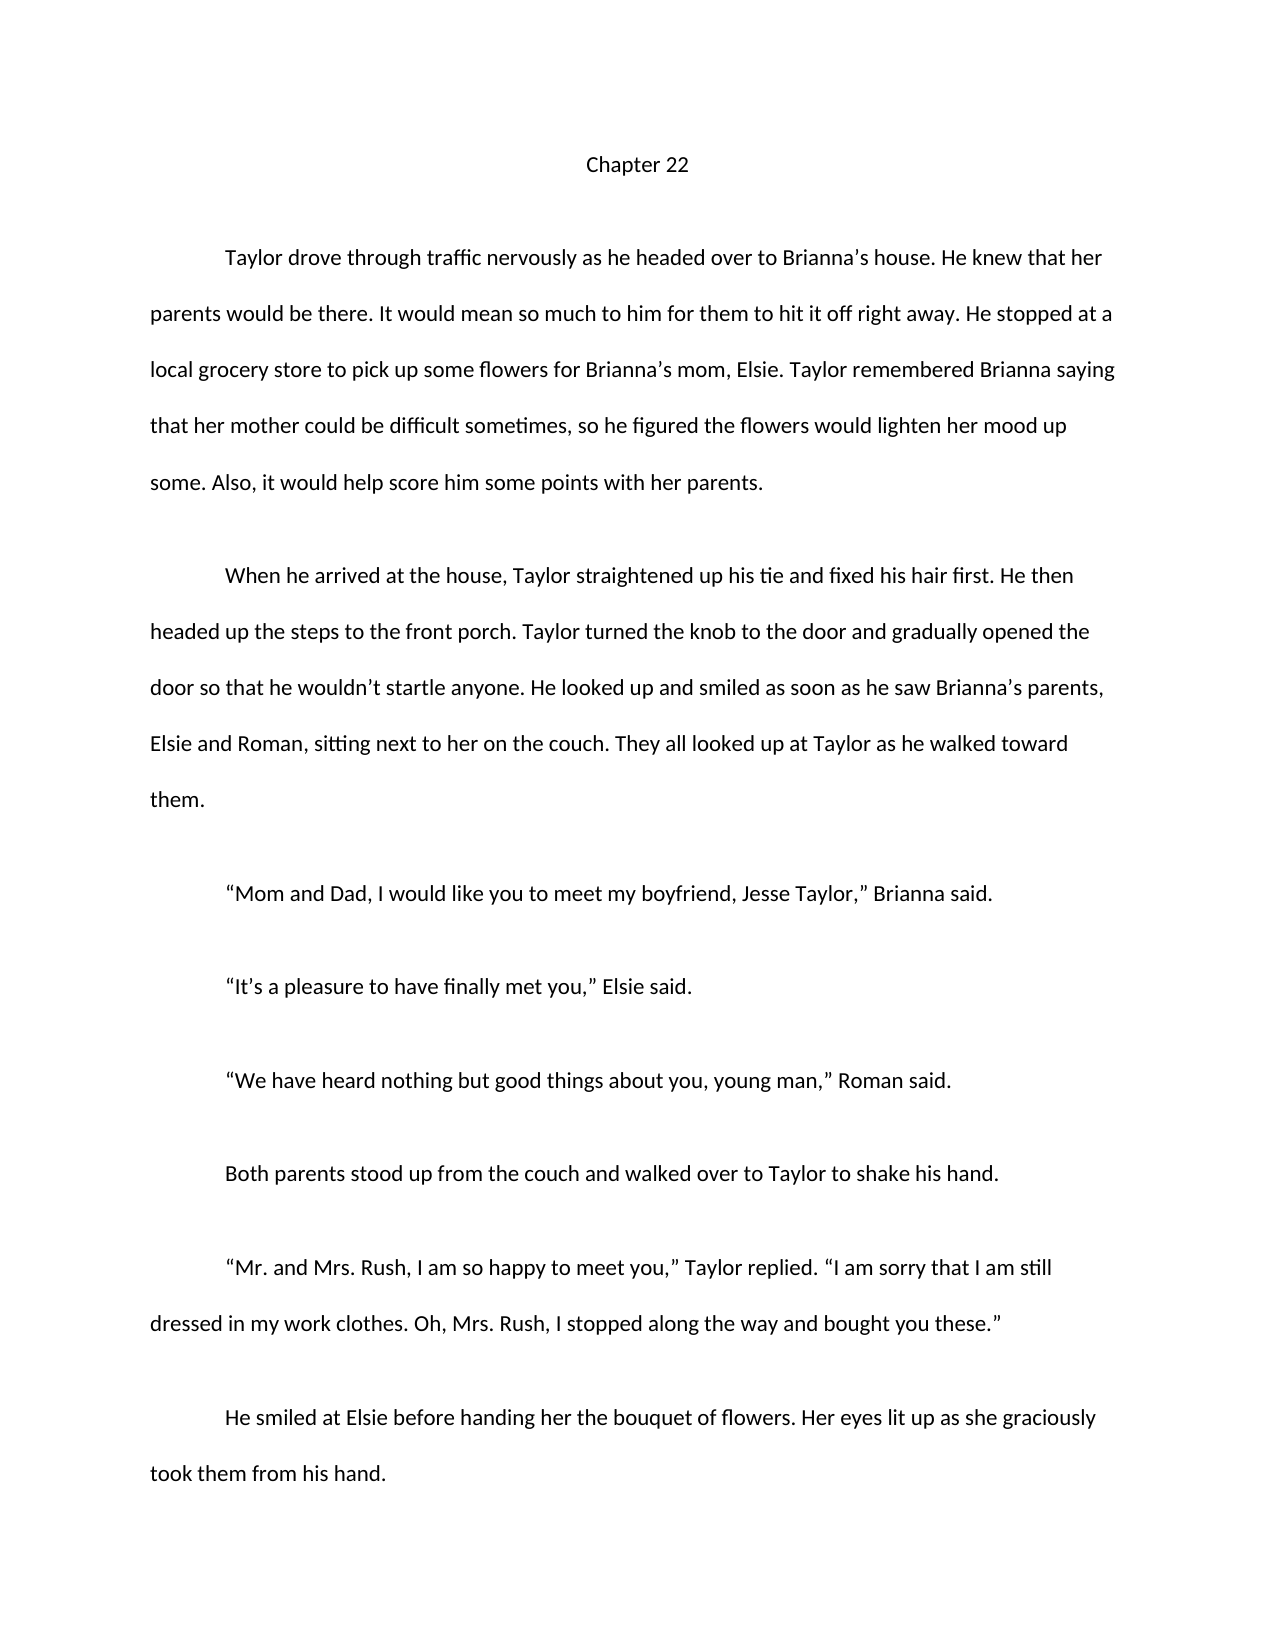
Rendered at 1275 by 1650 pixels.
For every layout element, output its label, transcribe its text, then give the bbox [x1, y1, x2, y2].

text “Mom and Dad, I would like you to meet my boyfriend, Jesse Taylor,” Brianna said. [150, 879, 1125, 907]
text Taylor drove through traffic nervously as he headed over to Brianna’s house. He knew that her parents would be there. It would mean so much to him for them to hit it off right away. He stopped at a local grocery store to pick up some flowers for Brianna’s mom, Elsie. Taylor remembered Brianna saying that her mother could be difficult sometimes, so he figured the flowers would lighten her mood up some. Also, it would help score him some points with her parents. [150, 243, 1125, 496]
text Chapter 22 [150, 150, 1125, 178]
text Both parents stood up from the couch and walked over to Taylor to shake his hand. [150, 1159, 1125, 1188]
text “It’s a pleasure to have finally met you,” Elsie said. [150, 972, 1125, 1001]
text He smiled at Elsie before handing her the bouquet of flowers. Her eyes lit up as she graciously took them from his hand. [150, 1403, 1125, 1487]
text When he arrived at the house, Taylor straightened up his tie and fixed his hair first. He then headed up the steps to the front porch. Taylor turned the knob to the door and gradually opened the door so that he wouldn’t startle anyone. He looked up and smiled as soon as he saw Brianna’s parents, Elsie and Roman, sitting next to her on the couch. They all looked up at Taylor as he walked toward them. [150, 561, 1125, 813]
text “Mr. and Mrs. Rush, I am so happy to meet you,” Taylor replied. “I am sorry that I am still dressed in my work clothes. Oh, Mrs. Rush, I stopped along the way and bought you these.” [150, 1253, 1125, 1337]
text “We have heard nothing but good things about you, young man,” Roman said. [150, 1066, 1125, 1094]
